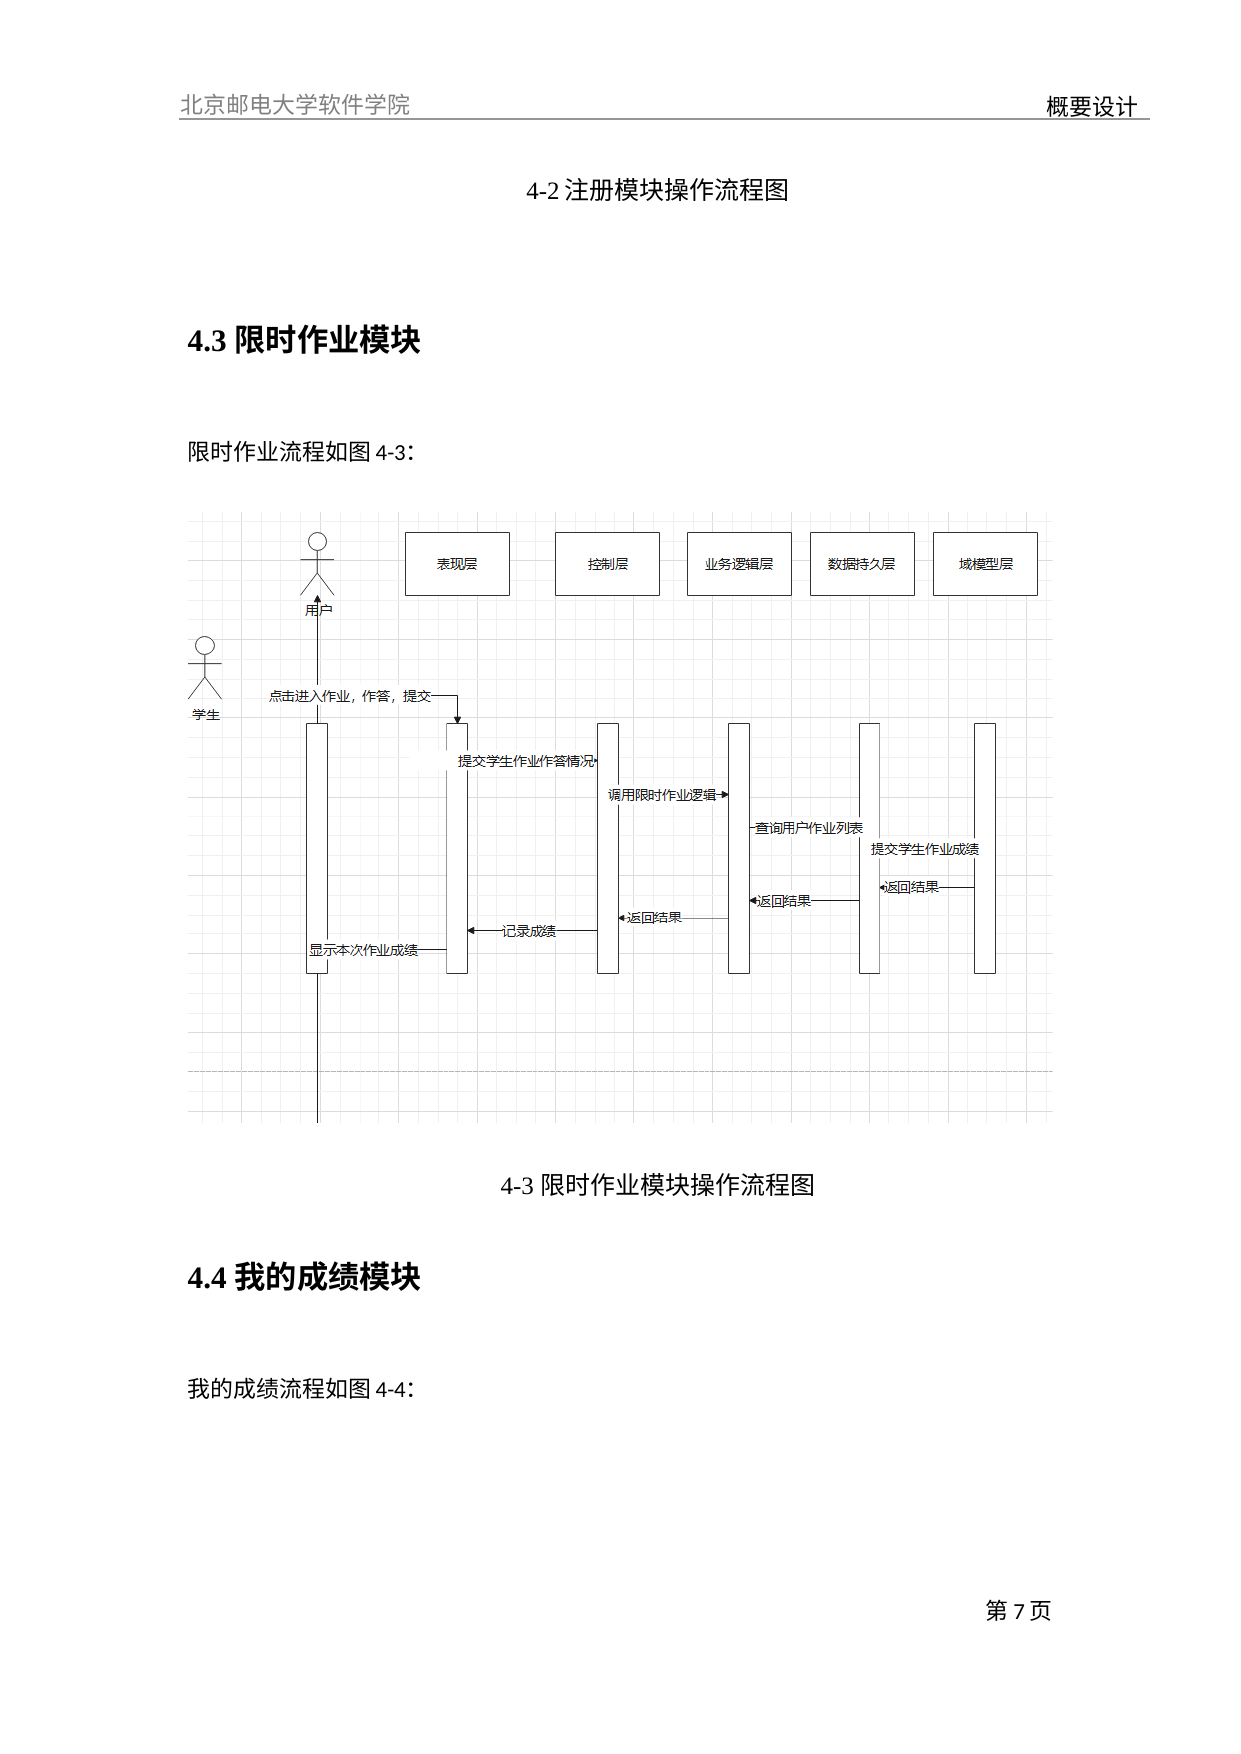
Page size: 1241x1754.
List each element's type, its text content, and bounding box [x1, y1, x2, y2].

subtitle 4.3 限时作业模块 [187, 305, 1053, 370]
picture [187, 512, 1053, 1123]
text 限时作业流程如图4-3： [187, 418, 1053, 483]
text 我的成绩流程如图4-4： [187, 1355, 1053, 1420]
list 4-3 限时作业模块操作流程图 [262, 1151, 1053, 1216]
list 4-2注册模块操作流程图 [262, 156, 1053, 221]
subtitle 4.4 我的成绩模块 [187, 1242, 1053, 1307]
